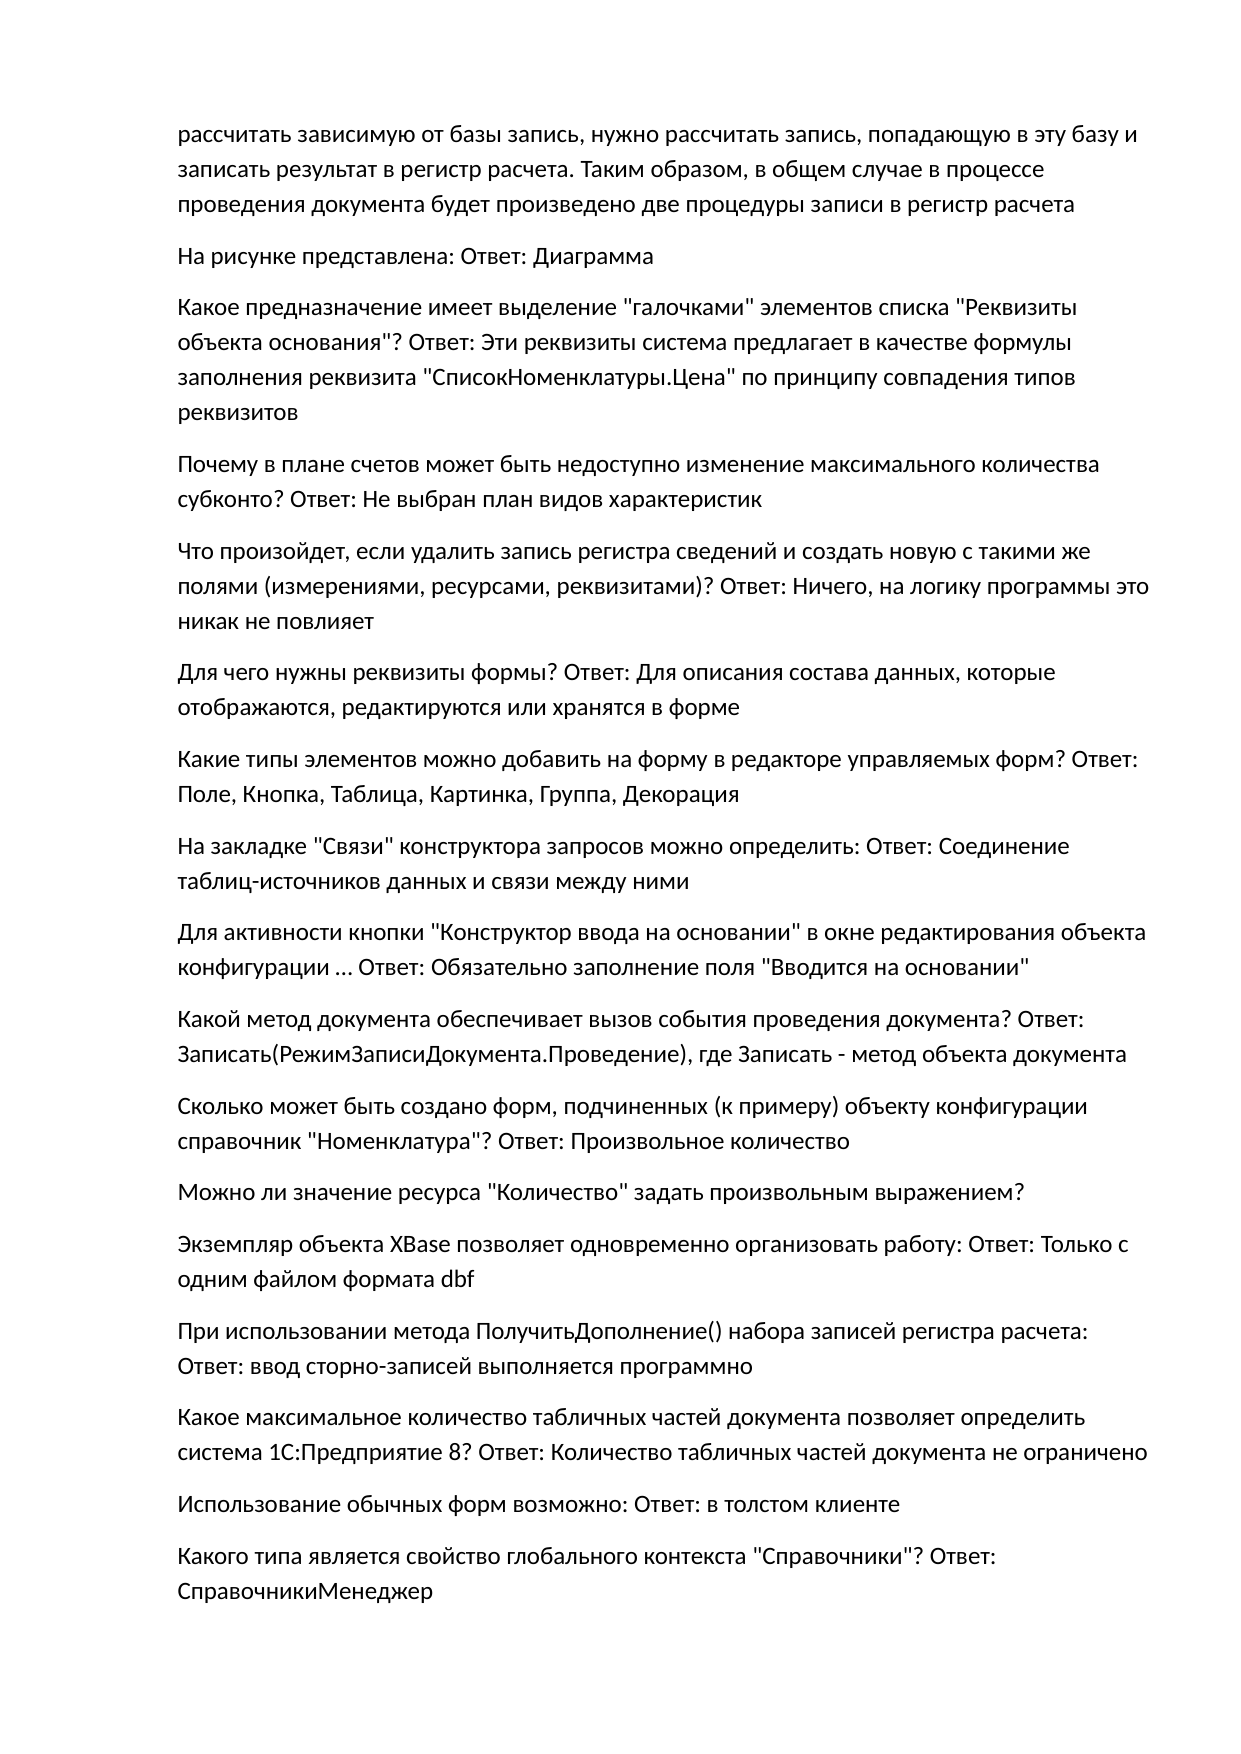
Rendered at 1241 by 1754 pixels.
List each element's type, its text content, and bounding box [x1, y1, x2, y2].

text Почему в плане счетов может быть недоступно изменение максимального количества субконто? Ответ: Не выбран план видов характеристик [177, 448, 1152, 514]
text Какое предназначение имеет выделение "галочками" элементов списка "Реквизиты объекта основания"? Ответ: Эти реквизиты система предлагает в качестве формулы заполнения реквизита "СписокНоменклатуры.Цена" по принципу совпадения типов реквизитов [177, 291, 1152, 427]
text Экземпляр объекта XBase позволяет одновременно организовать работу: Ответ: Только с одним файлом формата dbf [177, 1228, 1152, 1294]
text Можно ли значение ресурса "Количество" задать произвольным выражением? [177, 1176, 1152, 1207]
text Что произойдет, если удалить запись регистра сведений и создать новую с такими же полями (измерениями, ресурсами, реквизитами)? Ответ: Ничего, на логику программы это никак не повлияет [177, 535, 1152, 635]
text На рисунке представлена: Ответ: Диаграмма [177, 240, 1152, 270]
text На закладке "Связи" конструктора запросов можно определить: Ответ: Соединение таблиц-источников данных и связи между ними [177, 830, 1152, 895]
text Для активности кнопки "Конструктор ввода на основании" в окне редактирования объекта конфигурации … Ответ: Обязательно заполнение поля "Вводится на основании" [177, 916, 1152, 982]
text Какого типа является свойство глобального контекста "Справочники"? Ответ: СправочникиМенеджер [177, 1540, 1152, 1605]
text Использование обычных форм возможно: Ответ: в толстом клиенте [177, 1488, 1152, 1519]
text Какое максимальное количество табличных частей документа позволяет определить система 1С:Предприятие 8? Ответ: Количество табличных частей документа не ограничено [177, 1401, 1152, 1467]
text Сколько может быть создано форм, подчиненных (к примеру) объекту конфигурации справочник "Номенклатура"? Ответ: Произвольное количество [177, 1090, 1152, 1155]
text Какие типы элементов можно добавить на форму в редакторе управляемых форм? Ответ: Поле, Кнопка, Таблица, Картинка, Группа, Декорация [177, 743, 1152, 809]
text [177, 118, 1152, 219]
text Какой метод документа обеспечивает вызов события проведения документа? Ответ: Записать(РежимЗаписиДокумента.Проведение), где Записать - метод объекта документа [177, 1003, 1152, 1069]
text Для чего нужны реквизиты формы? Ответ: Для описания состава данных, которые отображаются, редактируются или хранятся в форме [177, 656, 1152, 722]
text При использовании метода ПолучитьДополнение() набора записей регистра расчета: Ответ: ввод сторно-записей выполняется программно [177, 1315, 1152, 1380]
